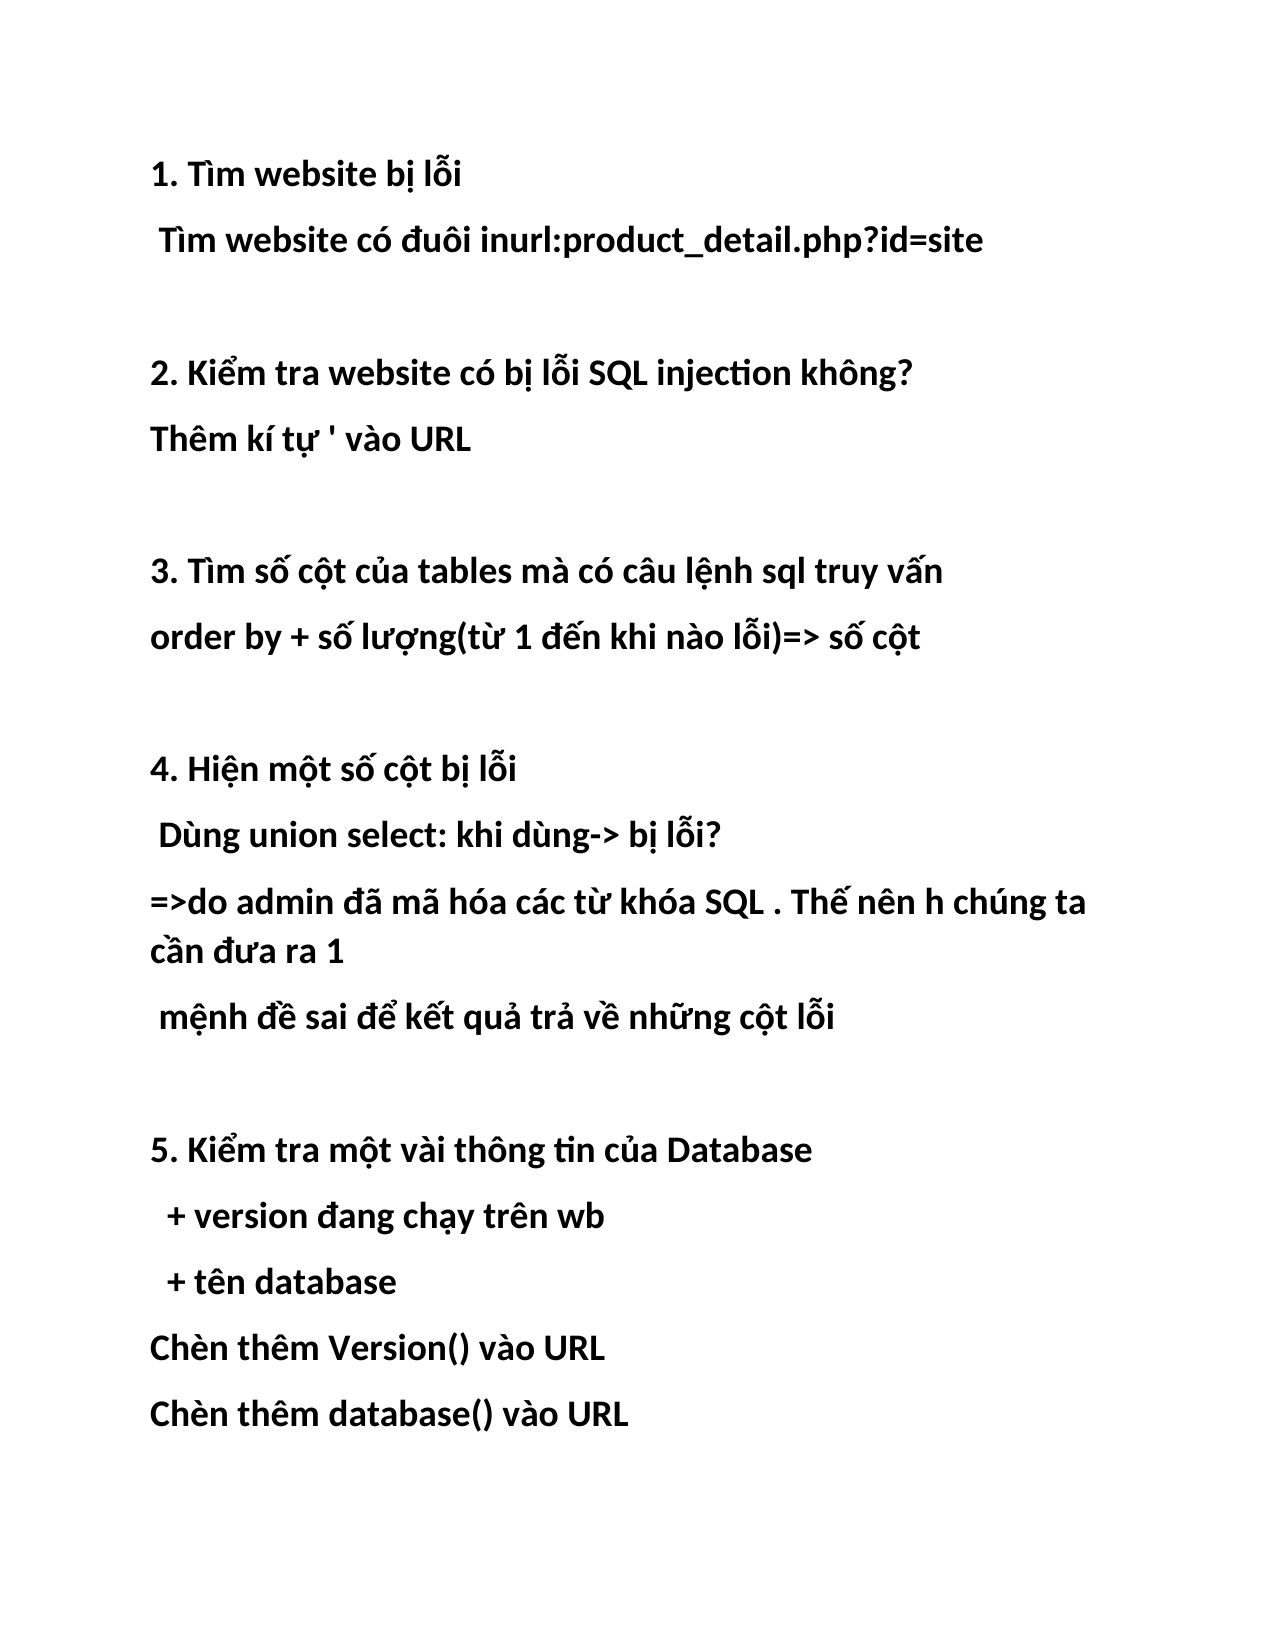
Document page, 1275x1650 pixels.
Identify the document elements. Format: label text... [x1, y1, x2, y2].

text + tên database [150, 1258, 1125, 1304]
text 1. Tìm website bị lỗi [150, 150, 1125, 196]
text 2. Kiểm tra website có bị lỗi SQL injection không? [150, 348, 1125, 394]
text Chèn thêm database() vào URL [150, 1390, 1125, 1436]
text order by + số lượng(từ 1 đến khi nào lỗi)=> số cột [150, 613, 1125, 659]
text Thêm kí tự ' vào URL [150, 414, 1125, 460]
text 4. Hiện một số cột bị lỗi [150, 745, 1125, 791]
text =>do admin đã mã hóa các từ khóa SQL . Thế nên h chúng ta cần đưa ra 1 [150, 878, 1125, 973]
text Tìm website có đuôi inurl:product_detail.php?id=site [150, 216, 1125, 262]
text Chèn thêm Version() vào URL [150, 1324, 1125, 1370]
text 5. Kiểm tra một vài thông tin của Database [150, 1126, 1125, 1171]
text Dùng union select: khi dùng-> bị lỗi? [150, 811, 1125, 857]
text 3. Tìm số cột của tables mà có câu lệnh sql truy vấn [150, 547, 1125, 593]
text mệnh đề sai để kết quả trả về những cột lỗi [150, 993, 1125, 1039]
text + version đang chạy trên wb [150, 1192, 1125, 1237]
